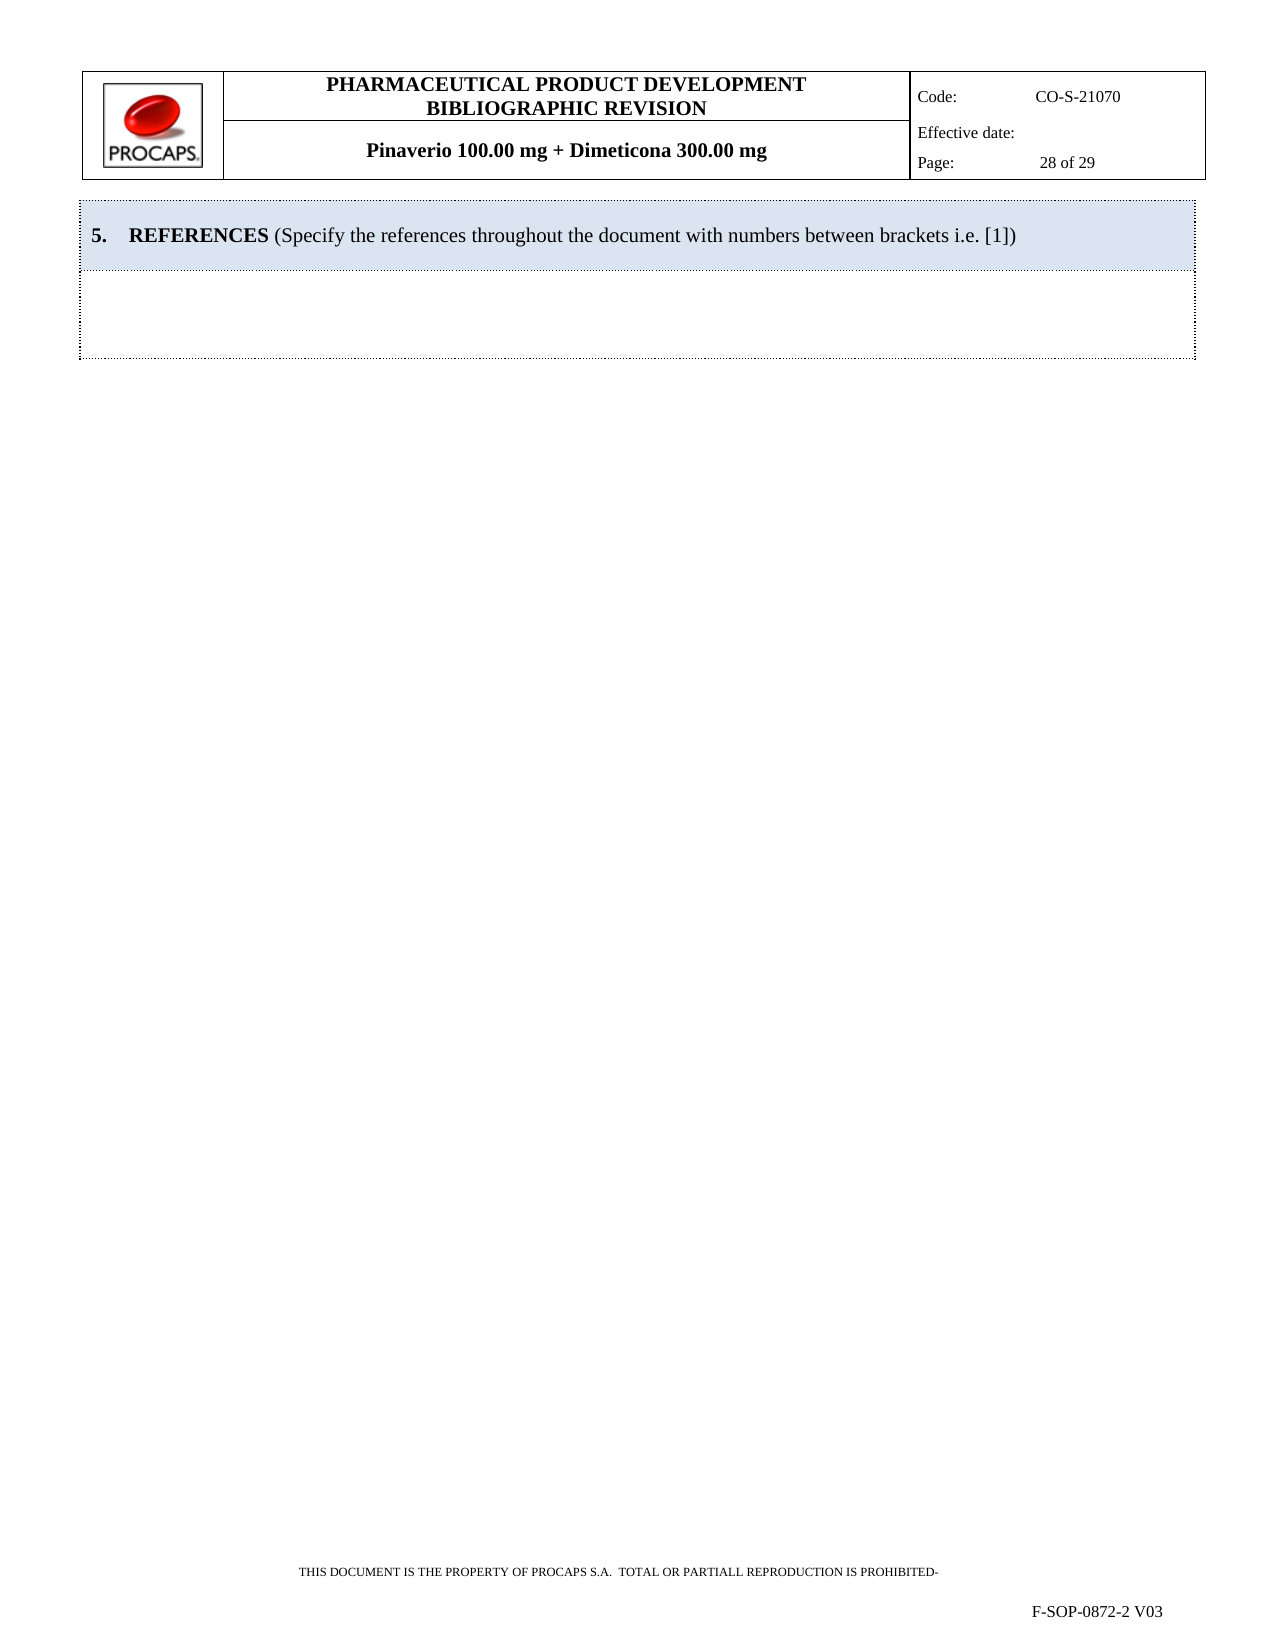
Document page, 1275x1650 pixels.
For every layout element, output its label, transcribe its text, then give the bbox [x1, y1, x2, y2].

table_header REFERENCES (Specify the references throughout the document with numbers between brackets i.e. [1]) [80, 200, 1195, 270]
picture [103, 83, 203, 168]
table_cell [80, 270, 1195, 358]
